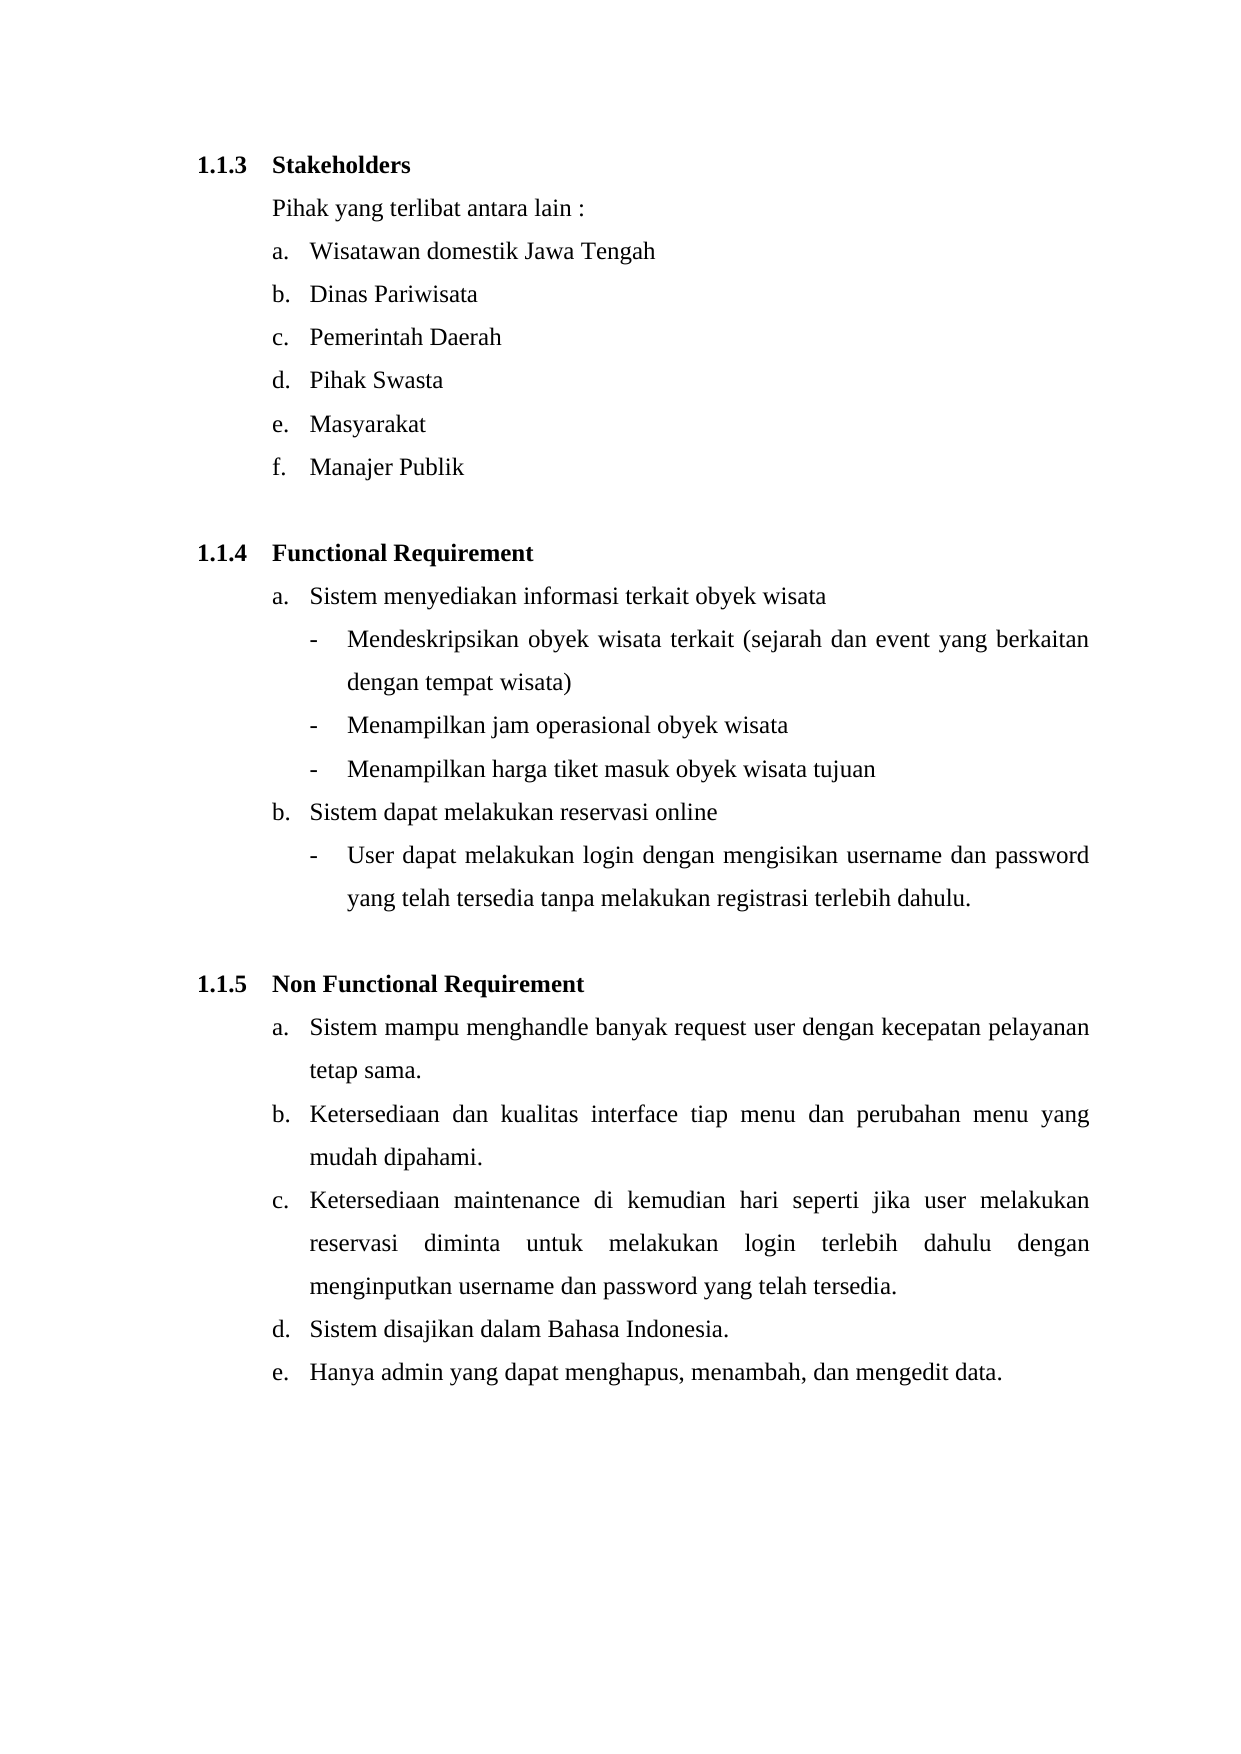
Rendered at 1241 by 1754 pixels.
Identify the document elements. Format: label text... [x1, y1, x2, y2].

list Sistem menyediakan informasi terkait obyek wisata [272, 581, 1090, 610]
list Stakeholders [197, 150, 1090, 179]
list Ketersediaan dan kualitas interface tiap menu dan perubahan menu yang mudah dipahami. [272, 1099, 1090, 1171]
list Sistem mampu menghandle banyak request user dengan kecepatan pelayanan tetap sama. [272, 1012, 1090, 1084]
list User dapat melakukan login dengan mengisikan username dan password yang telah tersedia tanpa melakukan registrasi terlebih dahulu. [309, 840, 1090, 912]
list Wisatawan domestik Jawa Tengah [272, 236, 1090, 265]
list Hanya admin yang dapat menghapus, menambah, dan mengedit data. [272, 1357, 1090, 1386]
list Ketersediaan maintenance di kemudian hari seperti jika user melakukan reservasi diminta untuk melakukan login terlebih dahulu dengan menginputkan username dan password yang telah tersedia. [272, 1185, 1090, 1300]
list Masyarakat [272, 409, 1090, 437]
list Functional Requirement [197, 538, 1090, 567]
list Sistem disajikan dalam Bahasa Indonesia. [272, 1314, 1090, 1343]
list Sistem dapat melakukan reservasi online [272, 797, 1090, 826]
list Pemerintah Daerah [272, 322, 1090, 351]
list Menampilkan jam operasional obyek wisata [309, 711, 1090, 739]
list Pihak Swasta [272, 366, 1090, 394]
list Dinas Pariwisata [272, 279, 1090, 308]
list Pihak yang terlibat antara lain : [272, 193, 1090, 222]
list Mendeskripsikan obyek wisata terkait (sejarah dan event yang berkaitan dengan tempat wisata) [309, 624, 1090, 696]
list Manajer Publik [272, 452, 1090, 481]
list Menampilkan harga tiket masuk obyek wisata tujuan [309, 754, 1090, 782]
list Non Functional Requirement [197, 969, 1090, 998]
